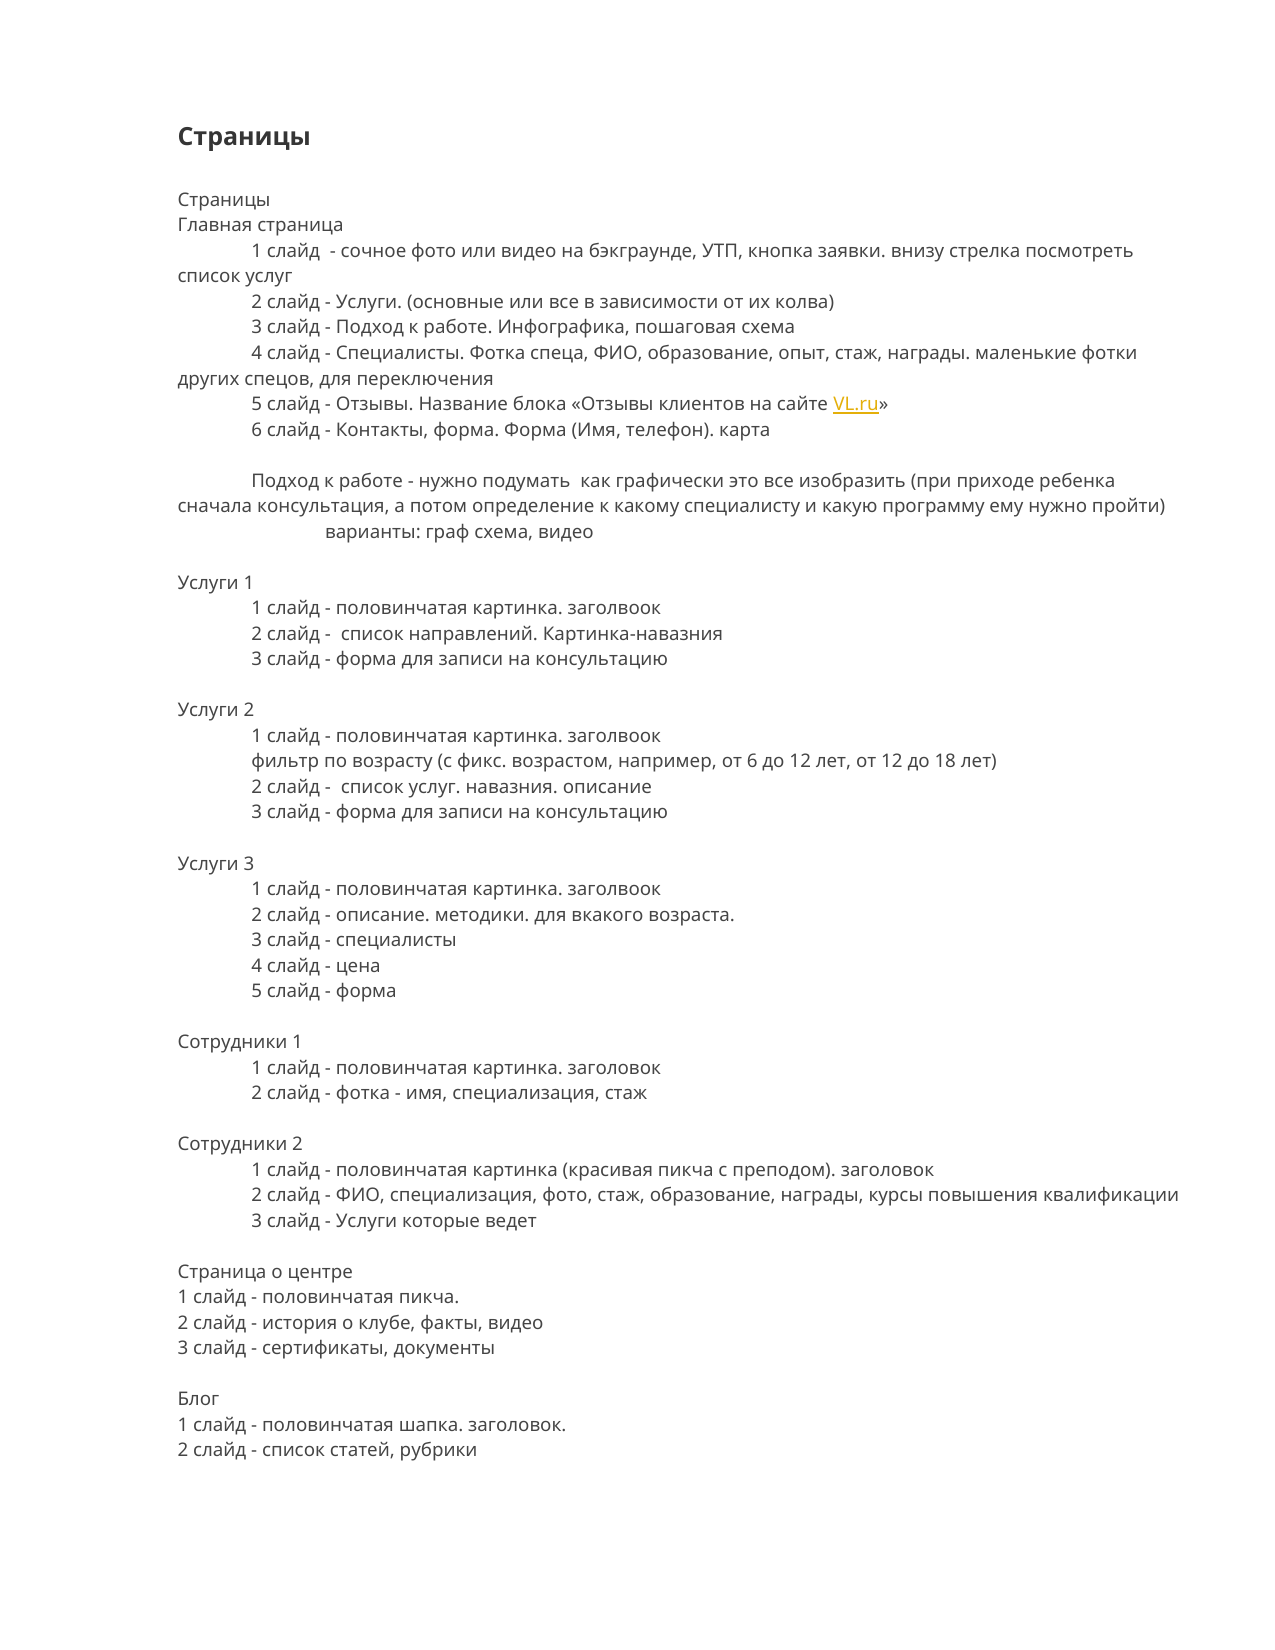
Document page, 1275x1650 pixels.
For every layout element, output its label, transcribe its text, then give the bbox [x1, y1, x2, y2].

text Страницы [177, 186, 1186, 212]
text Подход к работе - нужно подумать как графически это все изобразить (при приходе ребенка сначала консультация, а потом определение к какому специалисту и какую программу ему нужно пройти) [177, 467, 1186, 518]
text Услуги 1 [177, 569, 1186, 594]
text Страницы [177, 118, 1186, 152]
text Страница о центре [177, 1258, 1186, 1284]
text 6 слайд - Контакты, форма. Форма (Имя, телефон). карта [177, 416, 1186, 441]
text 3 слайд - форма для записи на консультацию [177, 799, 1186, 824]
text Сотрудники 2 [177, 1131, 1186, 1156]
text 1 слайд - половинчатая шапка. заголовок. [177, 1411, 1186, 1437]
text 1 слайд - половинчатая картинка. заголвоок [177, 722, 1186, 748]
text 3 слайд - специалисты [177, 926, 1186, 952]
text 1 слайд - половинчатая картинка. заголвоок [177, 875, 1186, 901]
text фильтр по возрасту (с фикс. возрастом, например, от 6 до 12 лет, от 12 до 18 лет) [177, 748, 1186, 773]
text 2 слайд - список направлений. Картинка-навазния [177, 620, 1186, 646]
text 1 слайд - половинчатая картинка. заголвоок [177, 594, 1186, 620]
text Блог [177, 1386, 1186, 1411]
text Услуги 3 [177, 850, 1186, 875]
text Главная страница [177, 212, 1186, 237]
text 2 слайд - список услуг. навазния. описание [177, 773, 1186, 799]
text 5 слайд - форма [177, 977, 1186, 1003]
text 1 слайд - половинчатая картинка (красивая пикча с преподом). заголовок [177, 1156, 1186, 1182]
text 2 слайд - фотка - имя, специализация, стаж [177, 1079, 1186, 1105]
text 4 слайд - Специалисты. Фотка спеца, ФИО, образование, опыт, стаж, награды. маленькие фотки других спецов, для переключения [177, 339, 1186, 390]
text 3 слайд - сертификаты, документы [177, 1335, 1186, 1360]
text варианты: граф схема, видео [177, 518, 1186, 543]
text Услуги 2 [177, 697, 1186, 722]
text 1 слайд - половинчатая картинка. заголовок [177, 1054, 1186, 1079]
text 3 слайд - Подход к работе. Инфографика, пошаговая схема [177, 314, 1186, 339]
text 2 слайд - описание. методики. для вкакого возраста. [177, 901, 1186, 926]
text 5 слайд - Отзывы. Название блока «Отзывы клиентов на сайте VL.ru» [177, 390, 1186, 416]
text 3 слайд - Услуги которые ведет [177, 1207, 1186, 1233]
text 2 слайд - список статей, рубрики [177, 1437, 1186, 1462]
text 3 слайд - форма для записи на консультацию [177, 646, 1186, 671]
text 2 слайд - история о клубе, факты, видео [177, 1309, 1186, 1335]
text 1 слайд - половинчатая пикча. [177, 1284, 1186, 1309]
text 1 слайд - сочное фото или видео на бэкграунде, УТП, кнопка заявки. внизу стрелка посмотреть список услуг [177, 237, 1186, 288]
text 4 слайд - цена [177, 952, 1186, 977]
text Сотрудники 1 [177, 1028, 1186, 1054]
text 2 слайд - ФИО, специализация, фото, стаж, образование, награды, курсы повышения квалификации [177, 1182, 1186, 1207]
text 2 слайд - Услуги. (основные или все в зависимости от их колва) [177, 288, 1186, 314]
